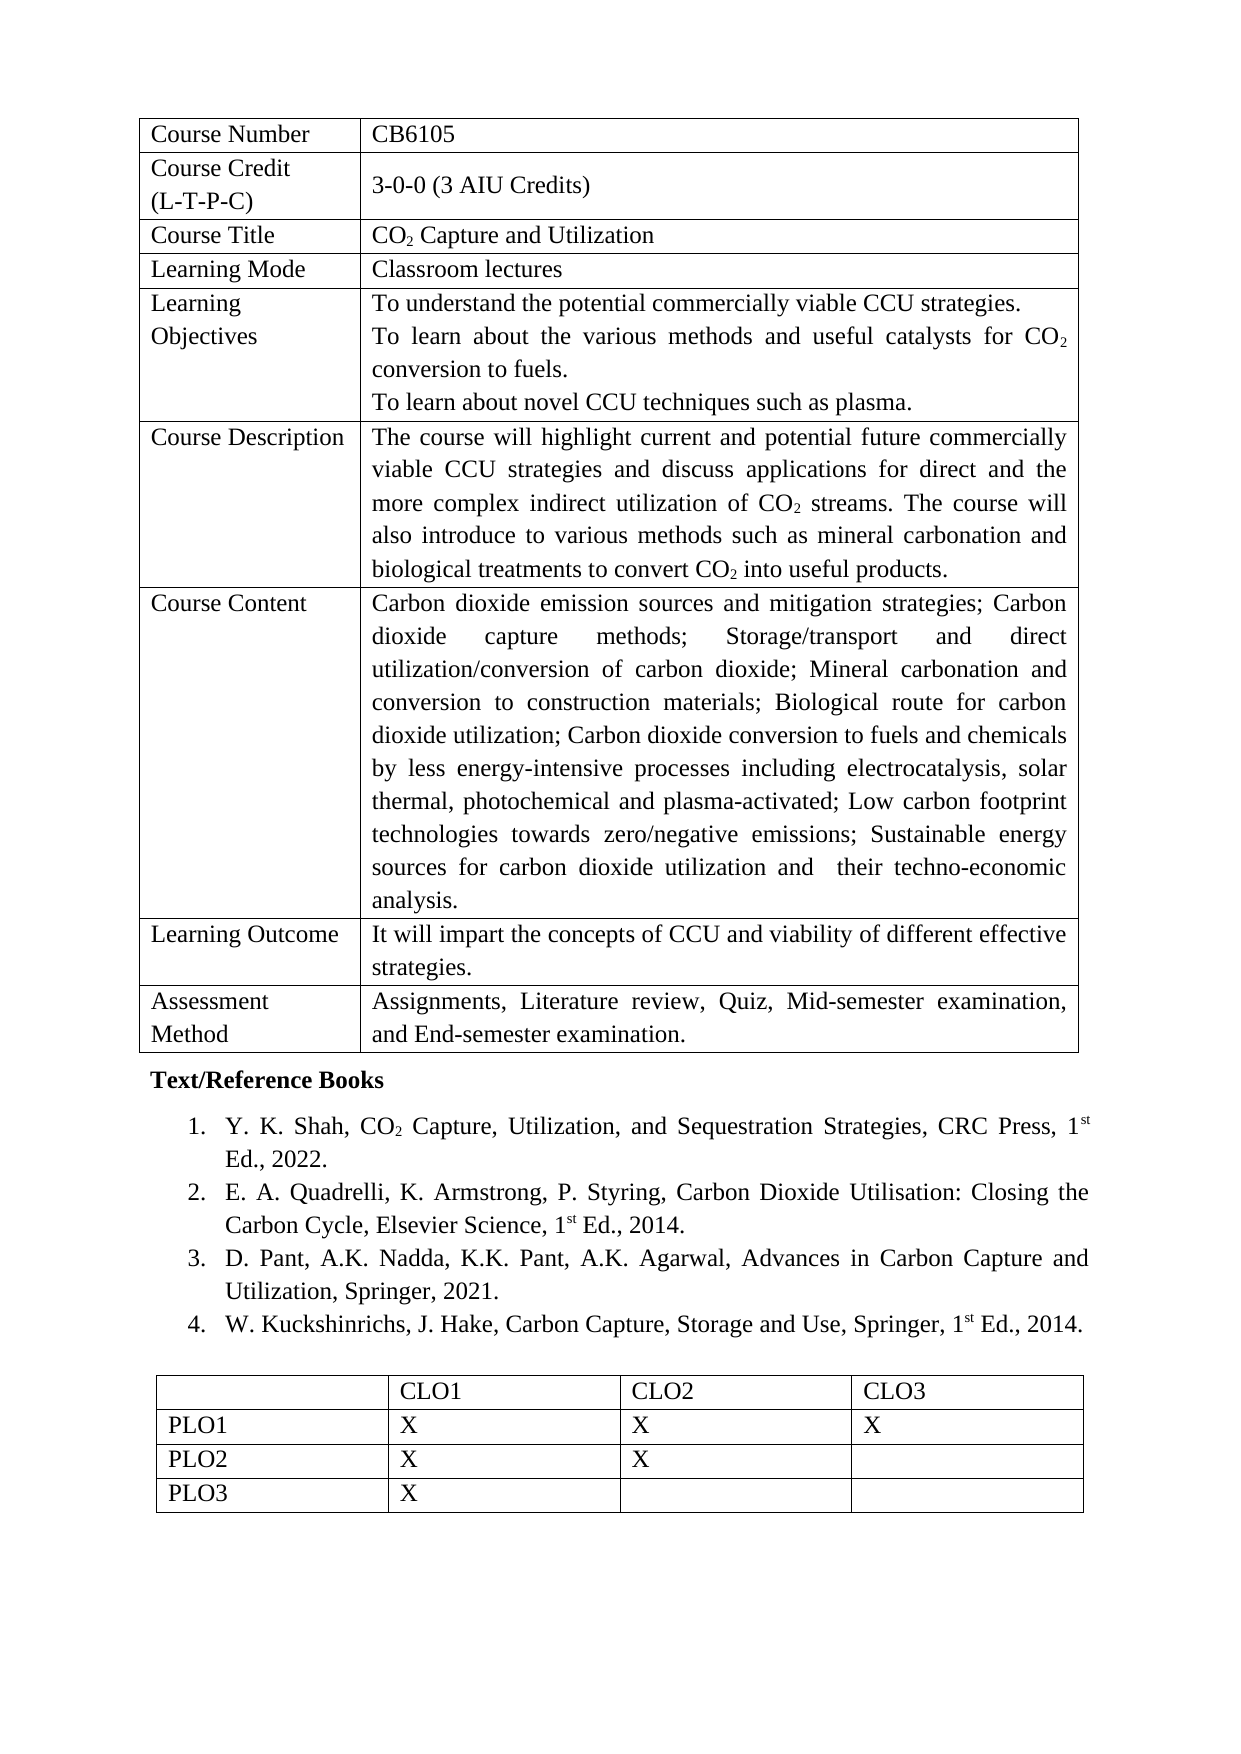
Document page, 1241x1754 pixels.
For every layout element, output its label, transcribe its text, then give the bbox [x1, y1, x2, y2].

table_cell PLO2 [157, 1445, 388, 1477]
table_cell [852, 1479, 1083, 1512]
text Text/Reference Books [150, 1066, 1090, 1094]
table_cell Course Content [140, 588, 360, 918]
table_cell X [389, 1445, 620, 1477]
list W. Kuckshinrichs, J. Hake, Carbon Capture, Storage and Use, Springer, 1st Ed., 2014. [187, 1309, 1090, 1338]
table_cell 3-0-0 (3 AIU Credits) [361, 153, 1078, 219]
table_cell [621, 1479, 851, 1512]
table_cell Classroom lectures [361, 254, 1078, 287]
table_cell It will impart the concepts of CCU and viability of different effective strategies. [361, 919, 1078, 985]
table_header Course Number [140, 119, 360, 152]
table_cell To understand the potential commercially viable CCU strategies. To learn about the various methods and useful catalysts for CO2 conversion to fuels. To learn about novel CCU techniques such as plasma. [361, 289, 1078, 421]
table_cell X [621, 1410, 851, 1443]
table_cell Learning Outcome [140, 919, 360, 985]
table_cell Course Credit (L-T-P-C) [140, 153, 360, 219]
list Y. K. Shah, CO2 Capture, Utilization, and Sequestration Strategies, CRC Press, 1st Ed., 2022. [187, 1111, 1090, 1173]
table_cell Assignments, Literature review, Quiz, Mid-semester examination, and End-semester examination. [361, 986, 1078, 1052]
table_cell Learning Objectives [140, 289, 360, 421]
table_header CLO1 [389, 1376, 620, 1409]
table_header [157, 1376, 388, 1409]
table_header CLO3 [852, 1376, 1083, 1409]
table_cell The course will highlight current and potential future commercially viable CCU strategies and discuss applications for direct and the more complex indirect utilization of CO2 streams. The course will also introduce to various methods such as mineral carbonation and biological treatments to convert CO2 into useful products. [361, 422, 1078, 587]
list D. Pant, A.K. Nadda, K.K. Pant, A.K. Agarwal, Advances in Carbon Capture and Utilization, Springer, 2021. [187, 1243, 1090, 1305]
table_cell CO2 Capture and Utilization [361, 220, 1078, 253]
table_cell Learning Mode [140, 254, 360, 287]
table_cell Course Title [140, 220, 360, 253]
table_cell PLO1 [157, 1410, 388, 1443]
table_cell X [852, 1410, 1083, 1443]
table_header CB6105 [361, 119, 1078, 152]
table_cell Carbon dioxide emission sources and mitigation strategies; Carbon dioxide capture methods; Storage/transport and direct utilization/conversion of carbon dioxide; Mineral carbonation and conversion to construction materials; Biological route for carbon dioxide utilization; Carbon dioxide conversion to fuels and chemicals by less energy-intensive processes including electrocatalysis, solar thermal, photochemical and plasma-activated; Low carbon footprint technologies towards zero/negative emissions; Sustainable energy sources for carbon dioxide utilization and their techno-economic analysis. [361, 588, 1078, 918]
table_cell X [621, 1445, 851, 1477]
table_cell [852, 1445, 1083, 1477]
table_cell Course Description [140, 422, 360, 587]
table_header CLO2 [621, 1376, 851, 1409]
table_cell X [389, 1479, 620, 1512]
table_cell PLO3 [157, 1479, 388, 1512]
list E. A. Quadrelli, K. Armstrong, P. Styring, Carbon Dioxide Utilisation: Closing the Carbon Cycle, Elsevier Science, 1st Ed., 2014. [187, 1177, 1090, 1239]
table_cell X [389, 1410, 620, 1443]
table_cell Assessment Method [140, 986, 360, 1052]
